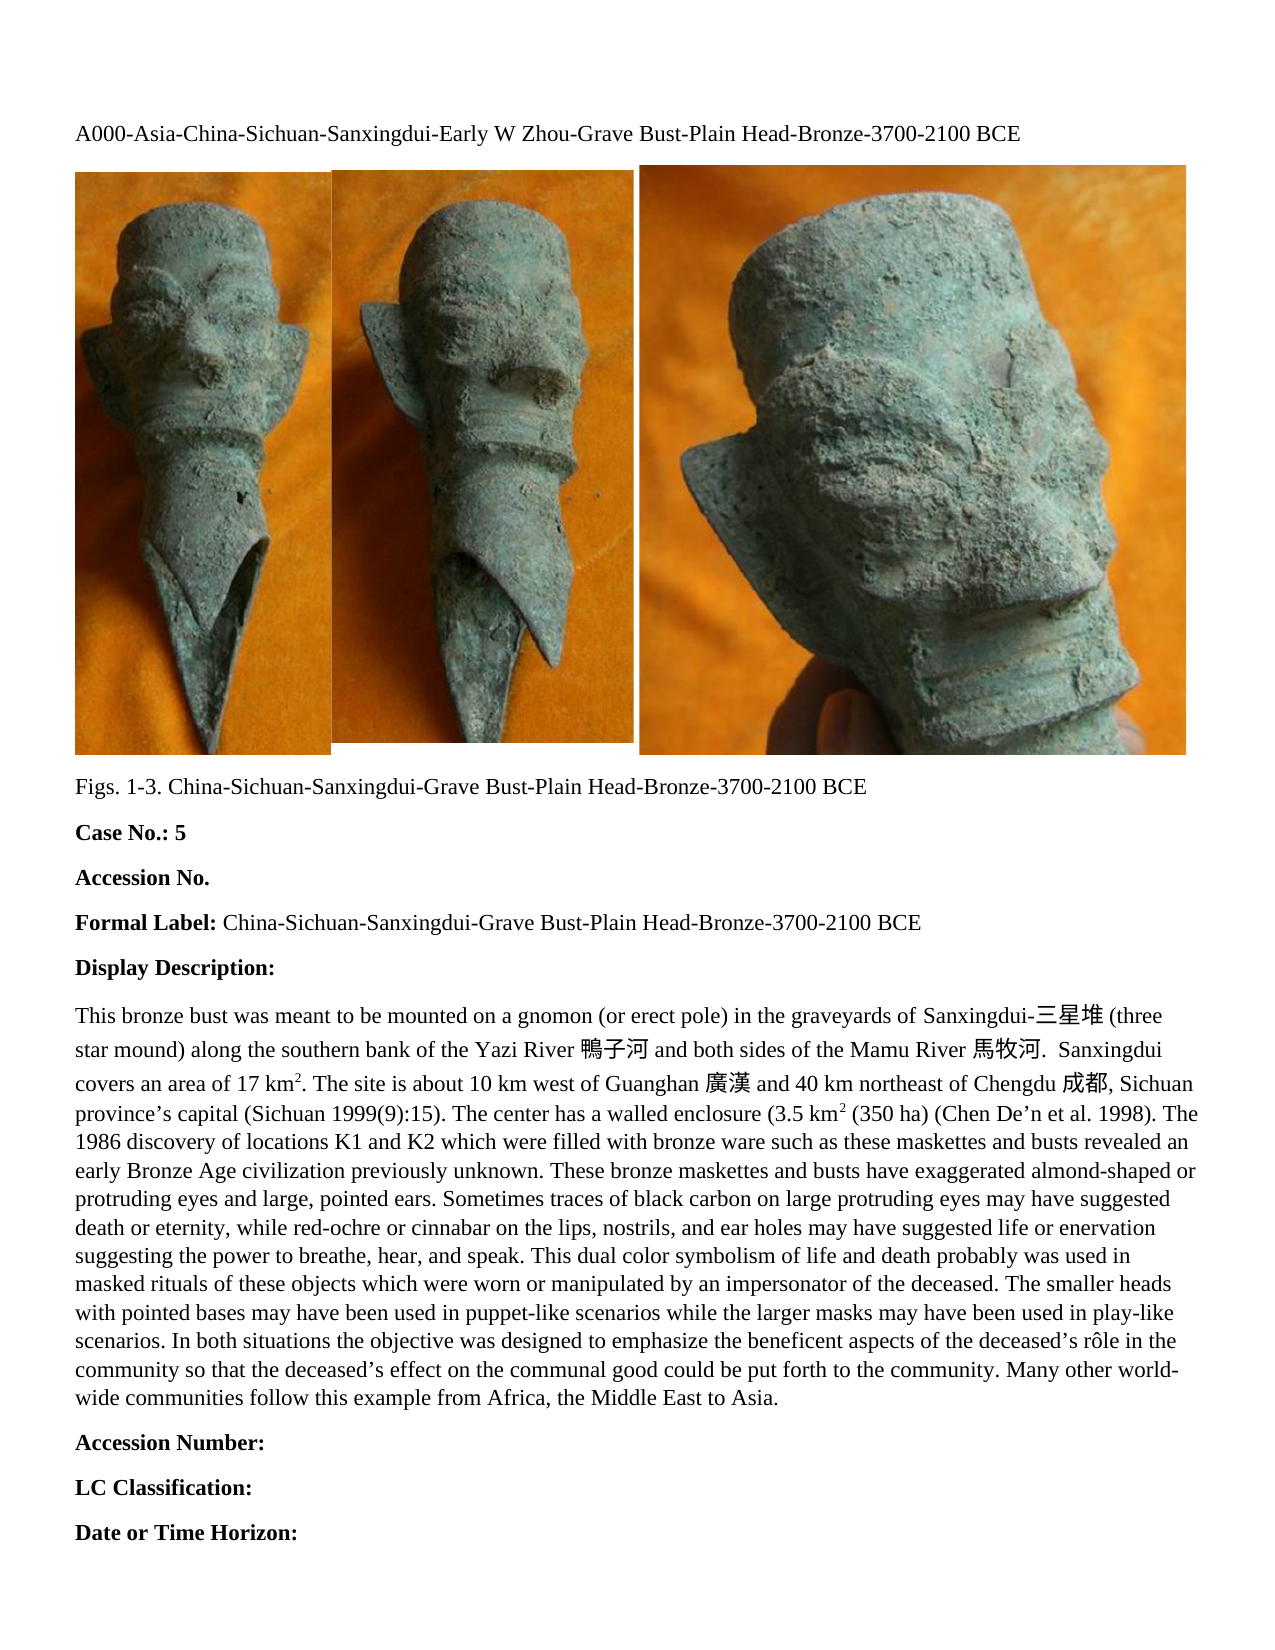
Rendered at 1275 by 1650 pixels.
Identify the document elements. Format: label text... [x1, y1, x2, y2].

picture [639, 165, 1187, 755]
text Accession Number: [75, 1429, 1200, 1456]
text LC Classification: [75, 1474, 1200, 1501]
text Display Description: [75, 954, 1200, 980]
text Formal Label: China-Sichuan-Sanxingdui-Grave Bust-Plain Head-Bronze-3700-2100 BCE [75, 909, 1200, 935]
picture [75, 170, 634, 755]
text This bronze bust was meant to be mounted on a gnomon (or erect pole) in the graveyards of Sanxingdui-三星堆 (three star mound) along the southern bank of the Yazi River 鴨子河 and both sides of the Mamu River 馬牧河. Sanxingdui covers an area of 17 km2. The site is about 10 km west of Guanghan 廣漢 and 40 km northeast of Chengdu 成都, Sichuan province’s capital (Sichuan 1999(9):15). The center has a walled enclosure (3.5 km2 (350 ha) (Chen De’n et al. 1998). The 1986 discovery of locations K1 and K2 which were filled with bronze ware such as these maskettes and busts revealed an early Bronze Age civilization previously unknown. These bronze maskettes and busts have exaggerated almond-shaped or protruding eyes and large, pointed ears. Sometimes traces of black carbon on large protruding eyes may have suggested death or eternity, while red-ochre or cinnabar on the lips, nostrils, and ear holes may have suggested life or enervation suggesting the power to breathe, hear, and speak. This dual color symbolism of life and death probably was used in masked rituals of these objects which were worn or manipulated by an impersonator of the deceased. The smaller heads with pointed bases may have been used in puppet-like scenarios while the larger masks may have been used in play-like scenarios. In both situations the objective was designed to emphasize the beneficent aspects of the deceased’s rôle in the community so that the deceased’s effect on the communal good could be put forth to the community. Many other world-wide communities follow this example from Africa, the Middle East to Asia. [75, 999, 1200, 1411]
text Date or Time Horizon: [75, 1519, 1200, 1546]
text Case No.: 5 [75, 818, 1200, 845]
text A000-Asia-China-Sichuan-Sanxingdui-Early W Zhou-Grave Bust-Plain Head-Bronze-3700-2100 BCE [75, 120, 1200, 146]
text Accession No. [75, 864, 1200, 890]
text Figs. 1-3. China-Sichuan-Sanxingdui-Grave Bust-Plain Head-Bronze-3700-2100 BCE [75, 773, 1200, 800]
